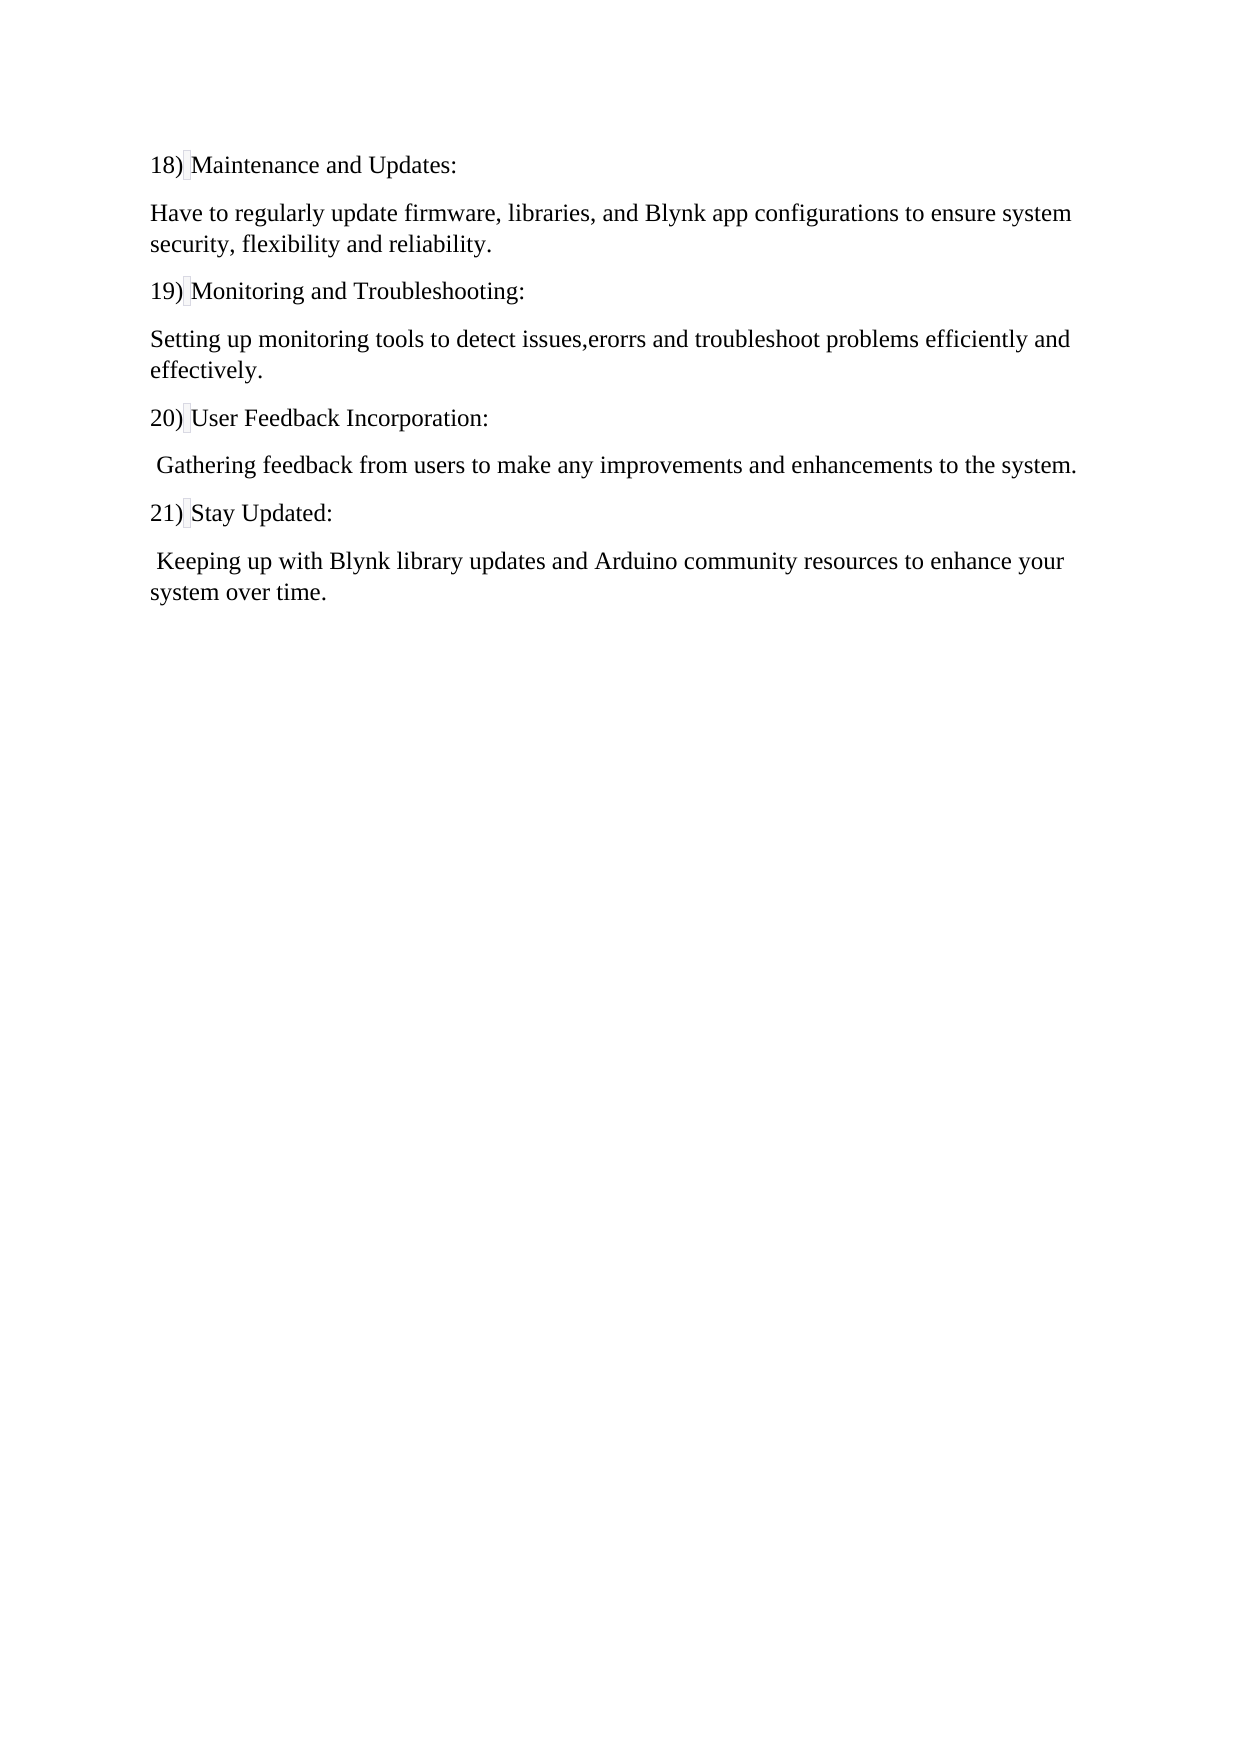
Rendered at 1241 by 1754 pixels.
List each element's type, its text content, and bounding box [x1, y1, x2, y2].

text 21) Stay Updated: [191, 498, 1090, 527]
text 18) Maintenance and Updates: [191, 150, 1090, 179]
text Have to regularly update firmware, libraries, and Blynk app configurations to ensure system security, flexibility and reliability. [150, 198, 1090, 257]
text 20) User Feedback Incorporation: [191, 403, 1090, 432]
text 19) Monitoring and Troubleshooting: [191, 276, 1090, 305]
text Keeping up with Blynk library updates and Arduino community resources to enhance your system over time. [150, 546, 1090, 606]
text Gathering feedback from users to make any improvements and enhancements to the system. [150, 451, 1090, 479]
text Setting up monitoring tools to detect issues,erorrs and troubleshoot problems efficiently and effectively. [150, 324, 1090, 384]
